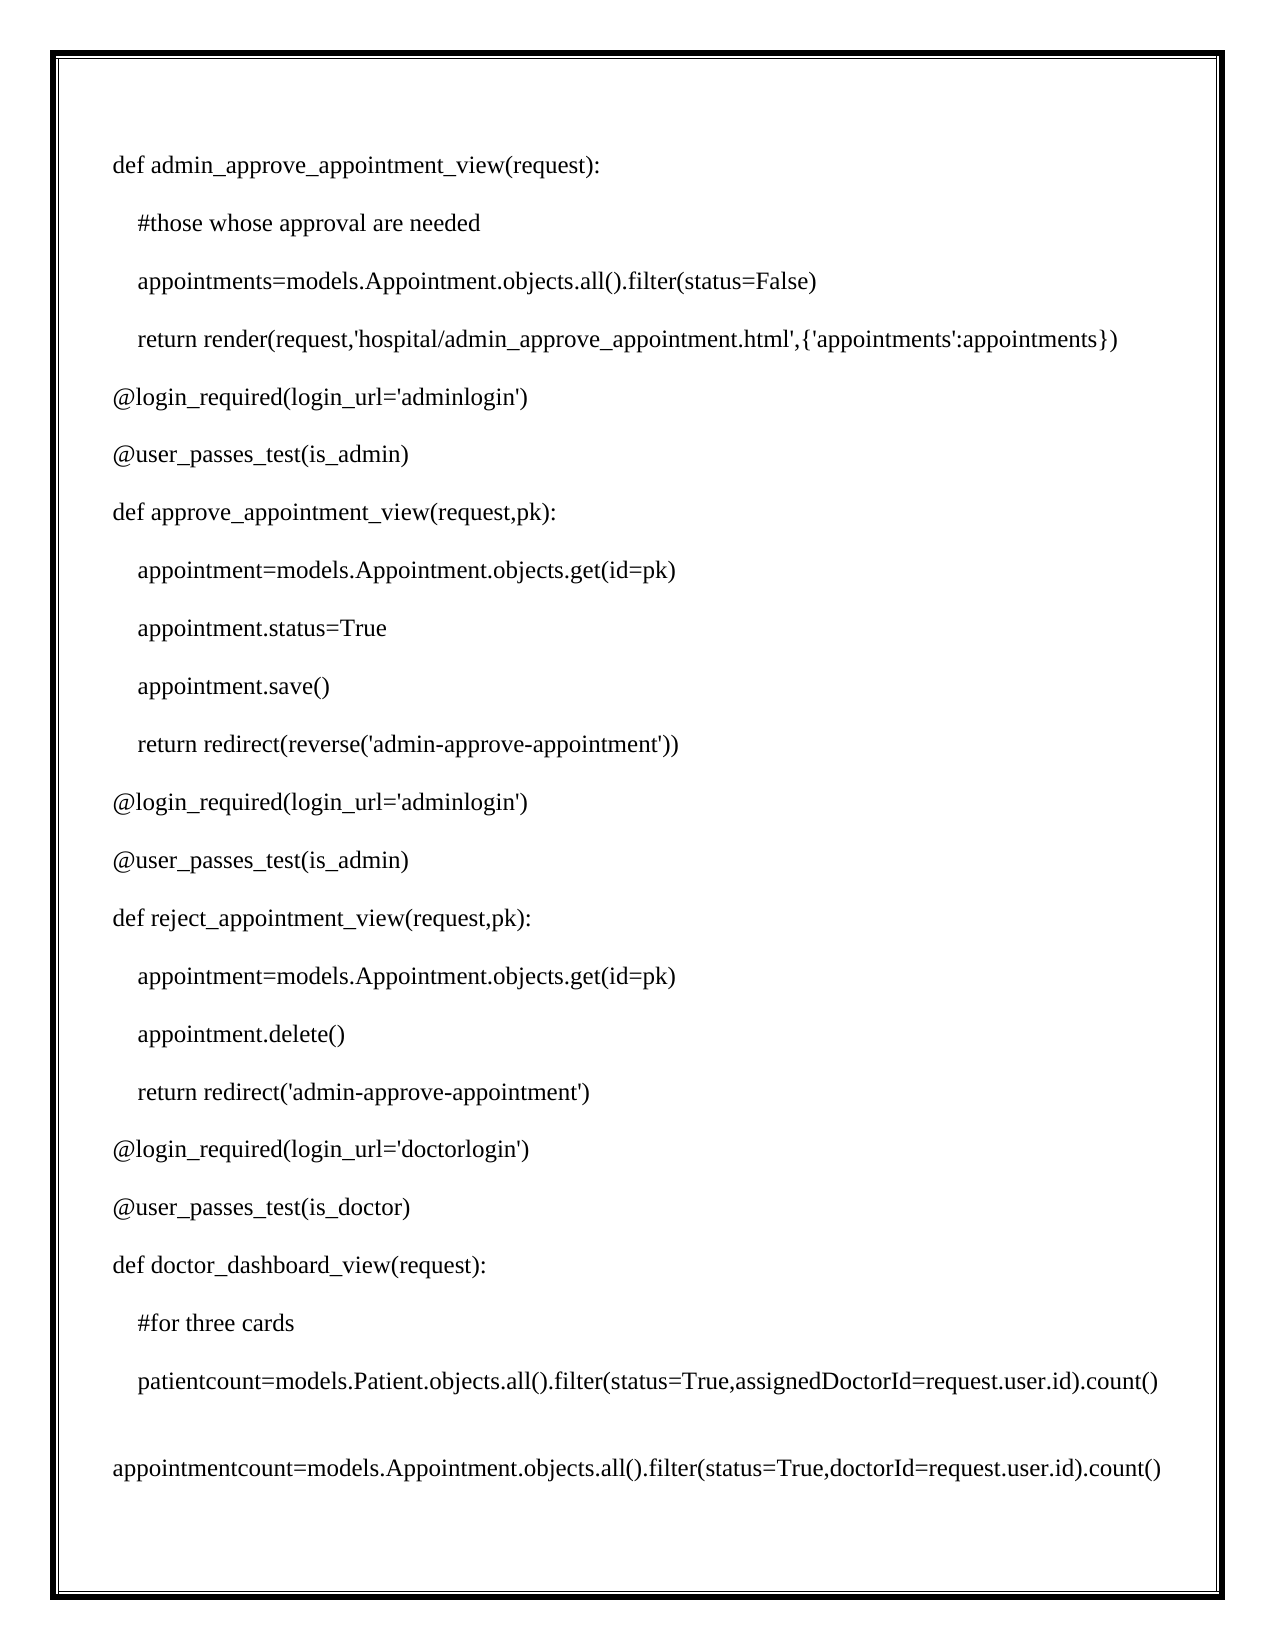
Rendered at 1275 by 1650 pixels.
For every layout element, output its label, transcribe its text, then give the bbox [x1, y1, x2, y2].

text return redirect(reverse('admin-approve-appointment')) [112, 729, 1162, 758]
text appointment.delete() [112, 1019, 1162, 1047]
text @login_required(login_url='doctorlogin') [112, 1134, 1162, 1163]
text def approve_appointment_view(request,pk): [112, 497, 1162, 526]
text @user_passes_test(is_admin) [112, 845, 1162, 874]
text @user_passes_test(is_doctor) [112, 1192, 1162, 1221]
text def admin_approve_appointment_view(request): [112, 150, 1162, 179]
text @user_passes_test(is_admin) [112, 439, 1162, 468]
text appointment=models.Appointment.objects.get(id=pk) [112, 555, 1162, 584]
text patientcount=models.Patient.objects.all().filter(status=True,assignedDoctorId=request.user.id).count() [112, 1366, 1162, 1395]
text appointment.save() [112, 671, 1162, 700]
text def doctor_dashboard_view(request): [112, 1250, 1162, 1279]
text appointment.status=True [112, 613, 1162, 642]
text appointment=models.Appointment.objects.get(id=pk) [112, 961, 1162, 989]
text appointmentcount=models.Appointment.objects.all().filter(status=True,doctorId=request.user.id).count() [112, 1424, 1162, 1482]
text #for three cards [112, 1308, 1162, 1337]
text @login_required(login_url='adminlogin') [112, 787, 1162, 816]
text #those whose approval are needed [112, 208, 1162, 237]
text return render(request,'hospital/admin_approve_appointment.html',{'appointments':appointments}) [112, 324, 1162, 352]
text @login_required(login_url='adminlogin') [112, 382, 1162, 410]
text return redirect('admin-approve-appointment') [112, 1077, 1162, 1105]
text appointments=models.Appointment.objects.all().filter(status=False) [112, 266, 1162, 294]
text def reject_appointment_view(request,pk): [112, 903, 1162, 932]
